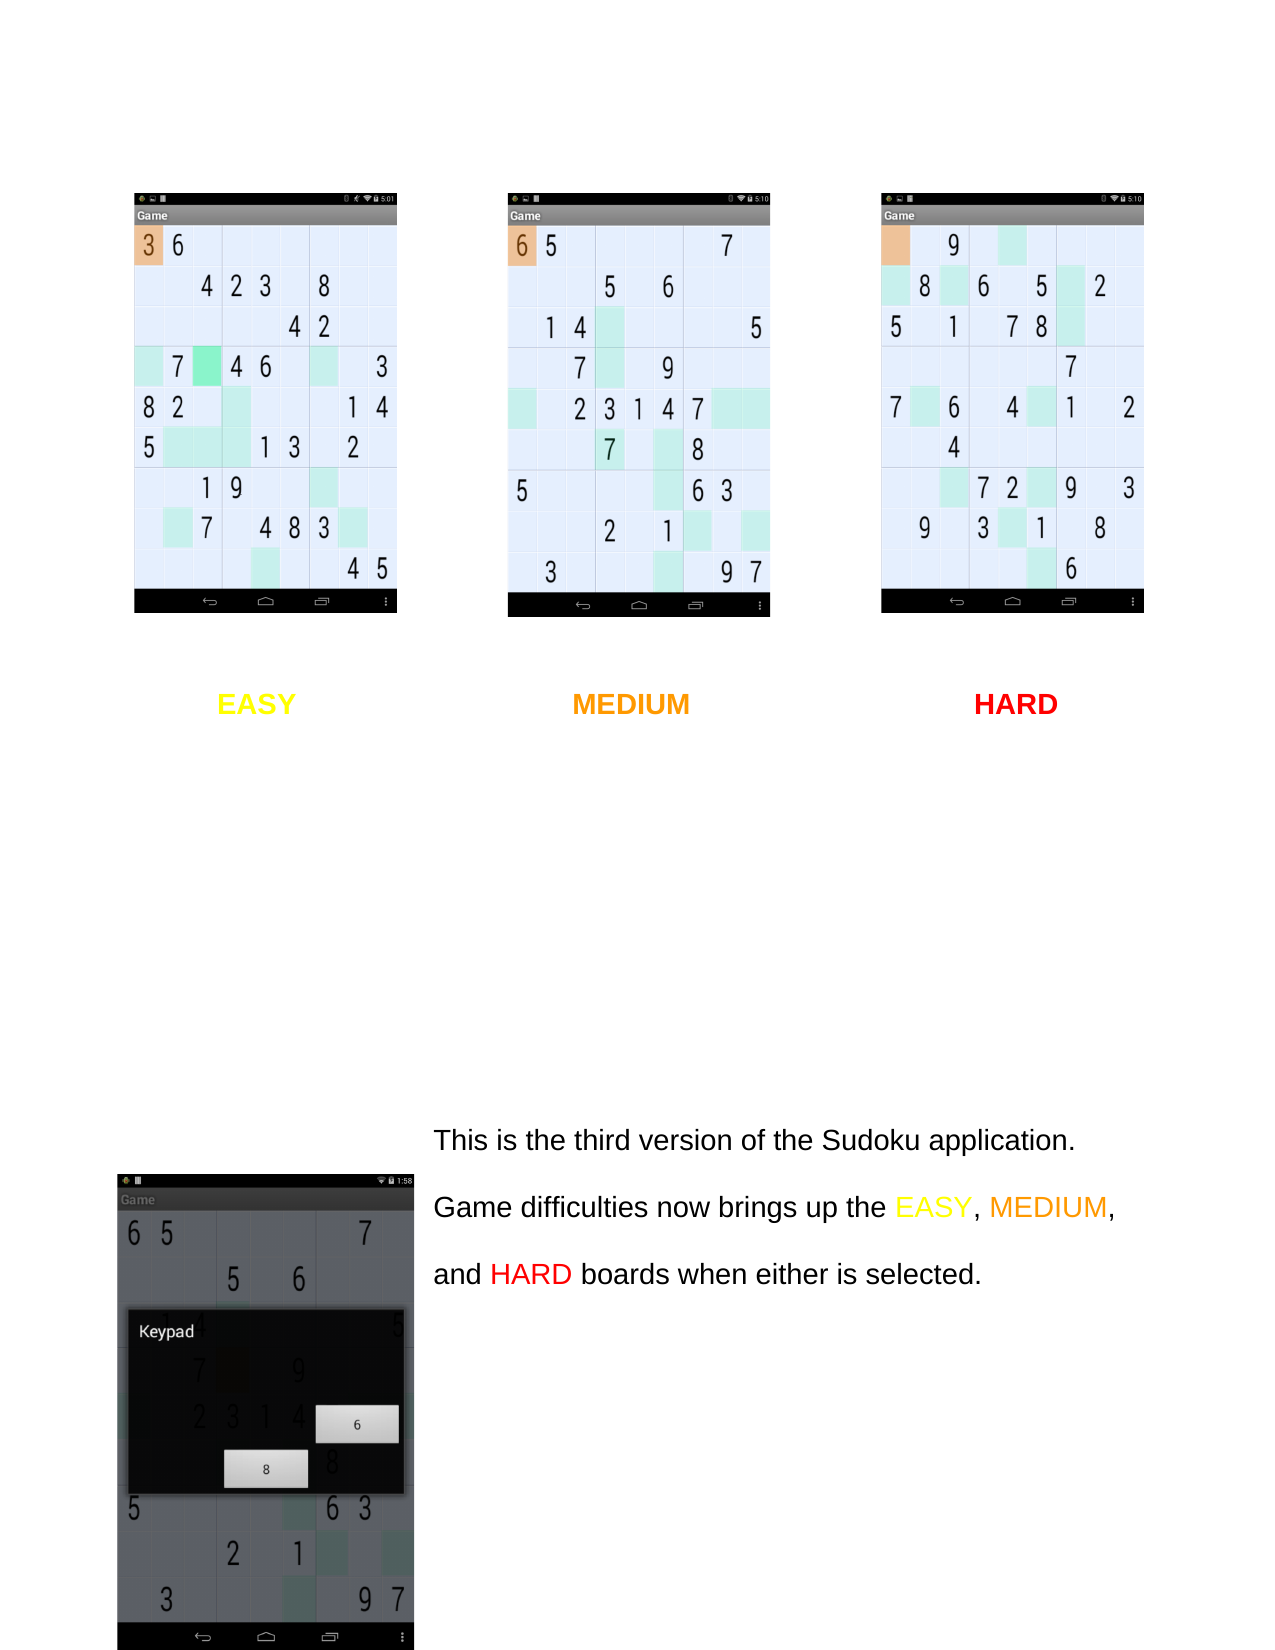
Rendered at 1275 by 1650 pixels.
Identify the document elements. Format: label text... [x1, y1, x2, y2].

picture [881, 193, 1144, 613]
picture [117, 1174, 415, 1650]
picture [507, 193, 771, 617]
text This is the third version of the Sudoku application. Game difficulties now brings up the EASY, MEDIUM, and HARD boards when either is selected. [150, 1123, 1125, 1290]
picture [134, 193, 397, 613]
